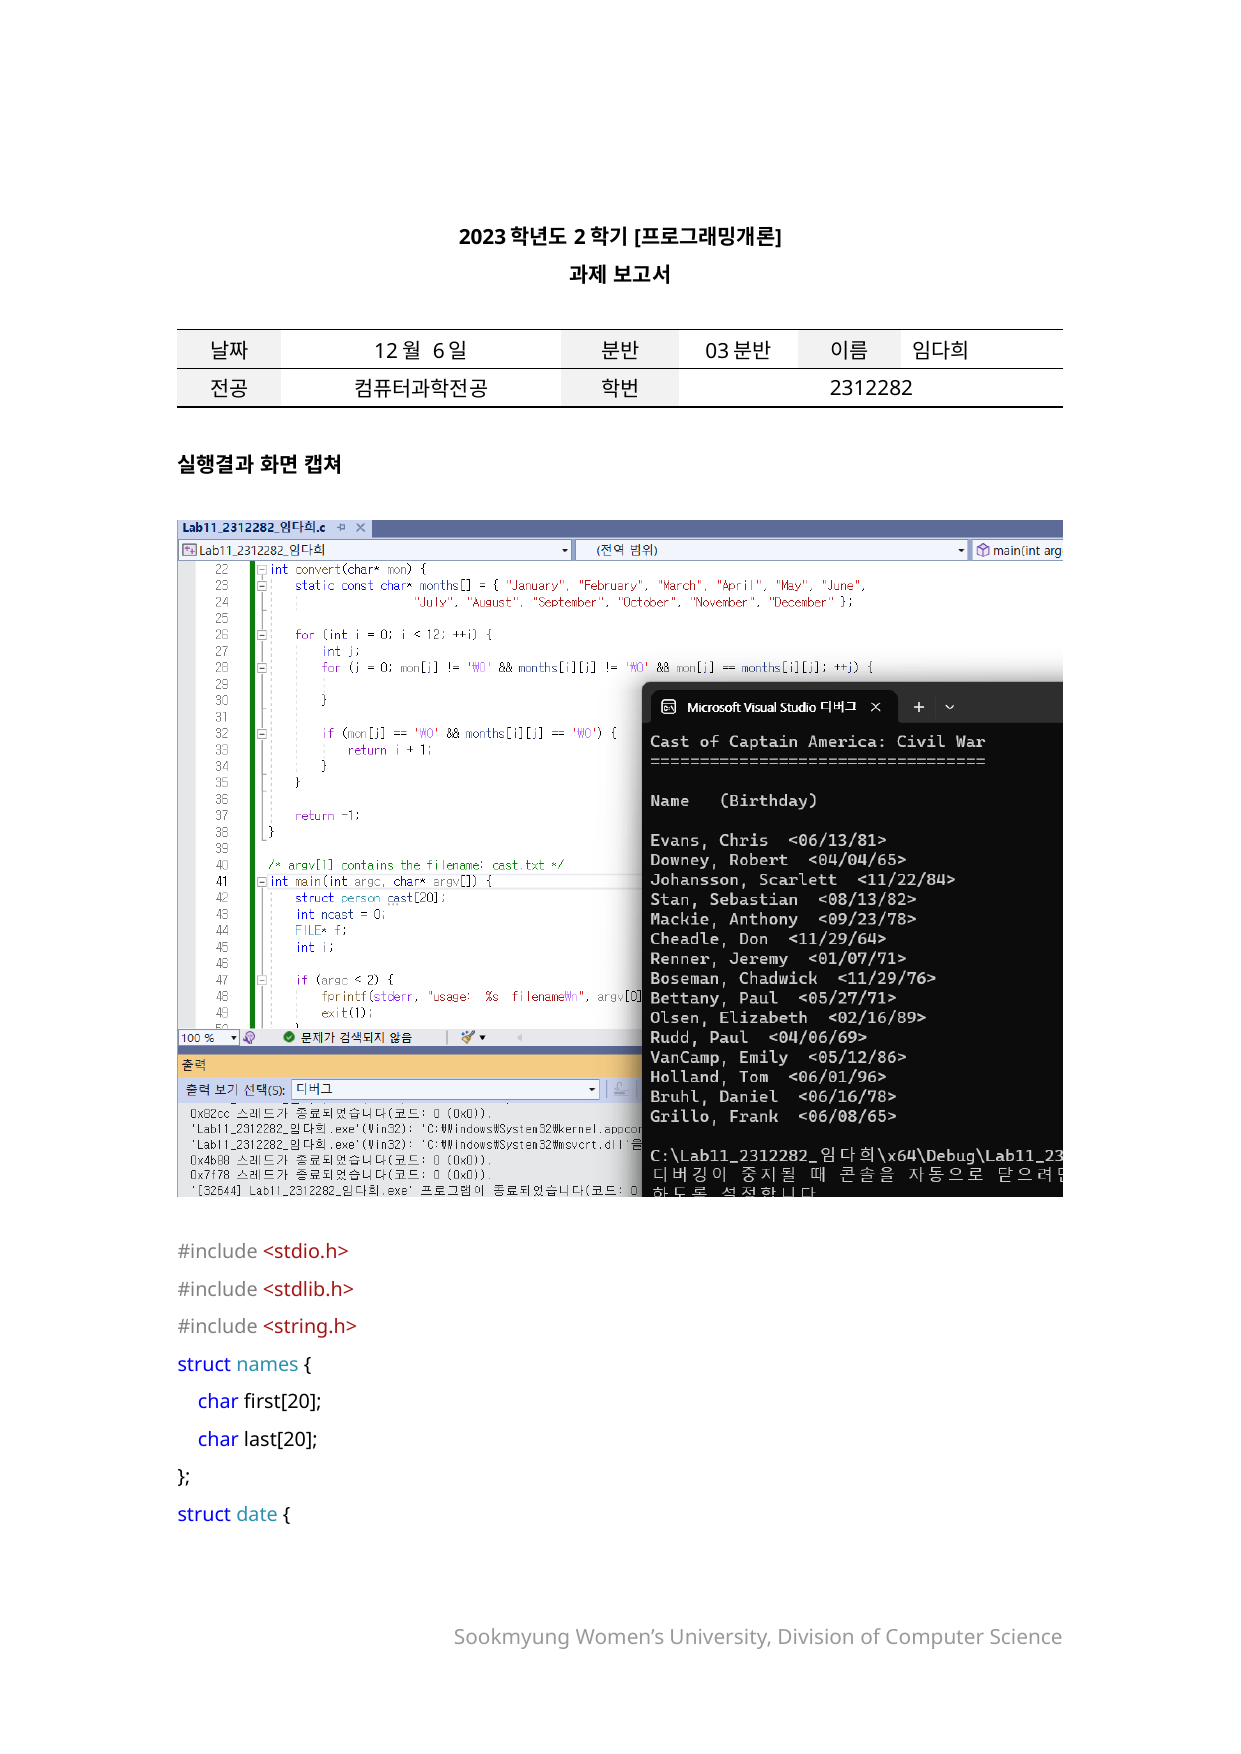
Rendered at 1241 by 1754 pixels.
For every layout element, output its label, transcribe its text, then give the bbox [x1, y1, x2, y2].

table_cell 컴퓨터과학전공 [281, 369, 561, 406]
table_cell 학번 [561, 369, 679, 406]
table_header 임다희 [901, 330, 1063, 368]
text char last[20]; [177, 1420, 1063, 1457]
picture [177, 520, 1063, 1197]
text 2023학년도 2학기 [프로그래밍개론] [177, 217, 1063, 254]
table_header 03분반 [679, 330, 797, 368]
text #include <stdio.h> [177, 1232, 1063, 1270]
text char first[20]; [177, 1382, 1063, 1420]
table_header 날짜 [177, 330, 281, 368]
table_cell 2312282 [679, 369, 1063, 406]
text #include <string.h> [177, 1307, 1063, 1345]
text struct date { [177, 1495, 1063, 1532]
text #include <stdlib.h> [177, 1270, 1063, 1307]
text 과제 보고서 [177, 254, 1063, 292]
text }; [177, 1457, 1063, 1495]
table_cell 전공 [177, 369, 281, 406]
text struct names { [177, 1345, 1063, 1382]
table_header 12월 6일 [281, 330, 561, 368]
table_header 분반 [561, 330, 679, 368]
table_header 이름 [798, 330, 901, 368]
text 실행결과 화면 캡쳐 [177, 445, 1063, 482]
